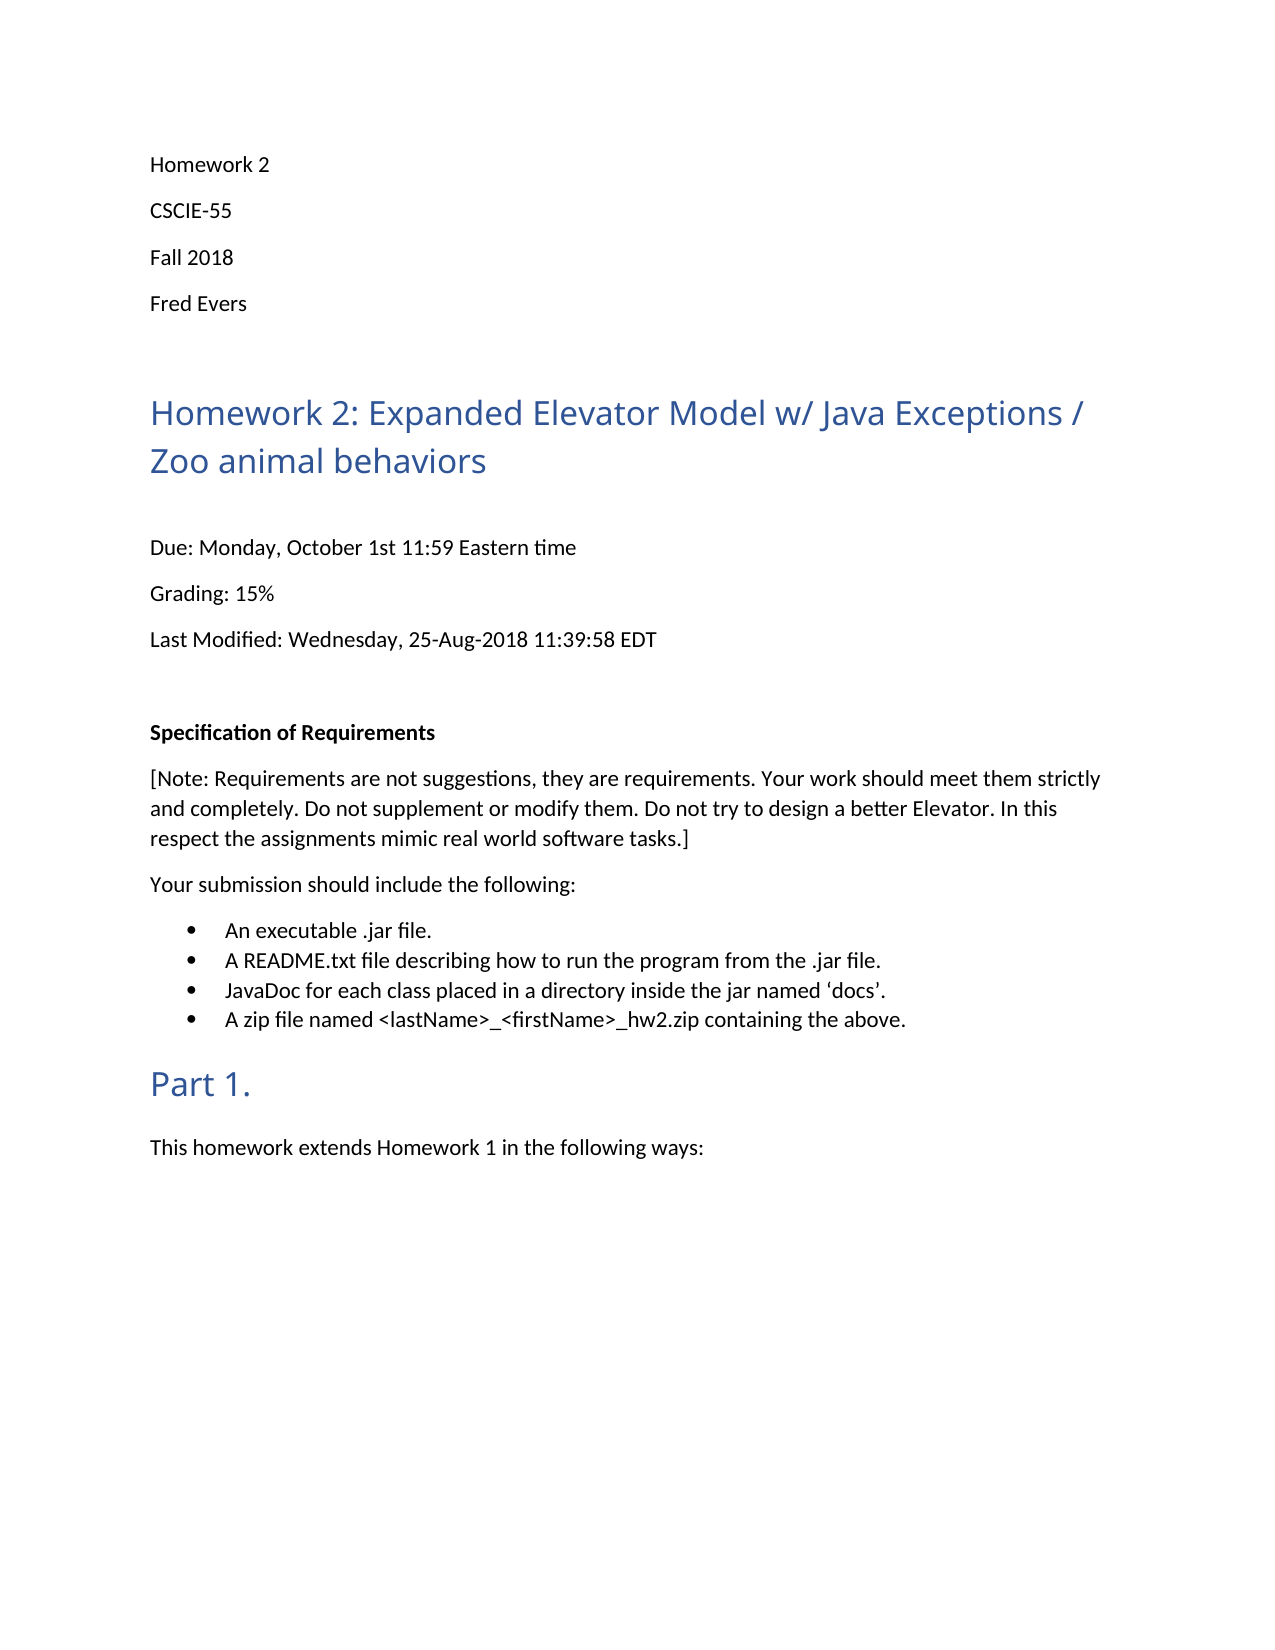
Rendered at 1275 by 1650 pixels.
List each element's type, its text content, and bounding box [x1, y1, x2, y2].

list A README.txt file describing how to run the program from the .jar file. [187, 946, 1125, 974]
subtitle This homework extends Homework 1 in the following ways: [150, 1133, 1125, 1161]
text [Note: Requirements are not suggestions, they are requirements. Your work should meet them strictly and completely. Do not supplement or modify them. Do not try to design a better Elevator. In this respect the assignments mimic real world software tasks.] [150, 764, 1125, 852]
text Last Modified: Wednesday, 25-Aug-2018 11:39:58 EDT [150, 625, 1125, 653]
text Fred Evers [150, 289, 1125, 317]
text CSCIE-55 [150, 196, 1125, 224]
text Fall 2018 [150, 243, 1125, 271]
list JavaDoc for each class placed in a directory inside the jar named ‘docs’. [187, 976, 1125, 1004]
list A zip file named <lastName>_<firstName>_hw2.zip containing the above. [187, 1006, 1125, 1034]
subtitle Homework 2: Expanded Elevator Model w/ Java Exceptions / Zoo animal behaviors [150, 390, 1125, 484]
text Due: Monday, October 1st 11:59 Eastern time [150, 533, 1125, 561]
text Specification of Requirements [150, 718, 1125, 746]
text Your submission should include the following: [150, 870, 1125, 898]
text Homework 2 [150, 150, 1125, 178]
subtitle Part 1. [150, 1060, 1125, 1106]
text Grading: 15% [150, 579, 1125, 607]
list An executable .jar file. [187, 917, 1125, 944]
